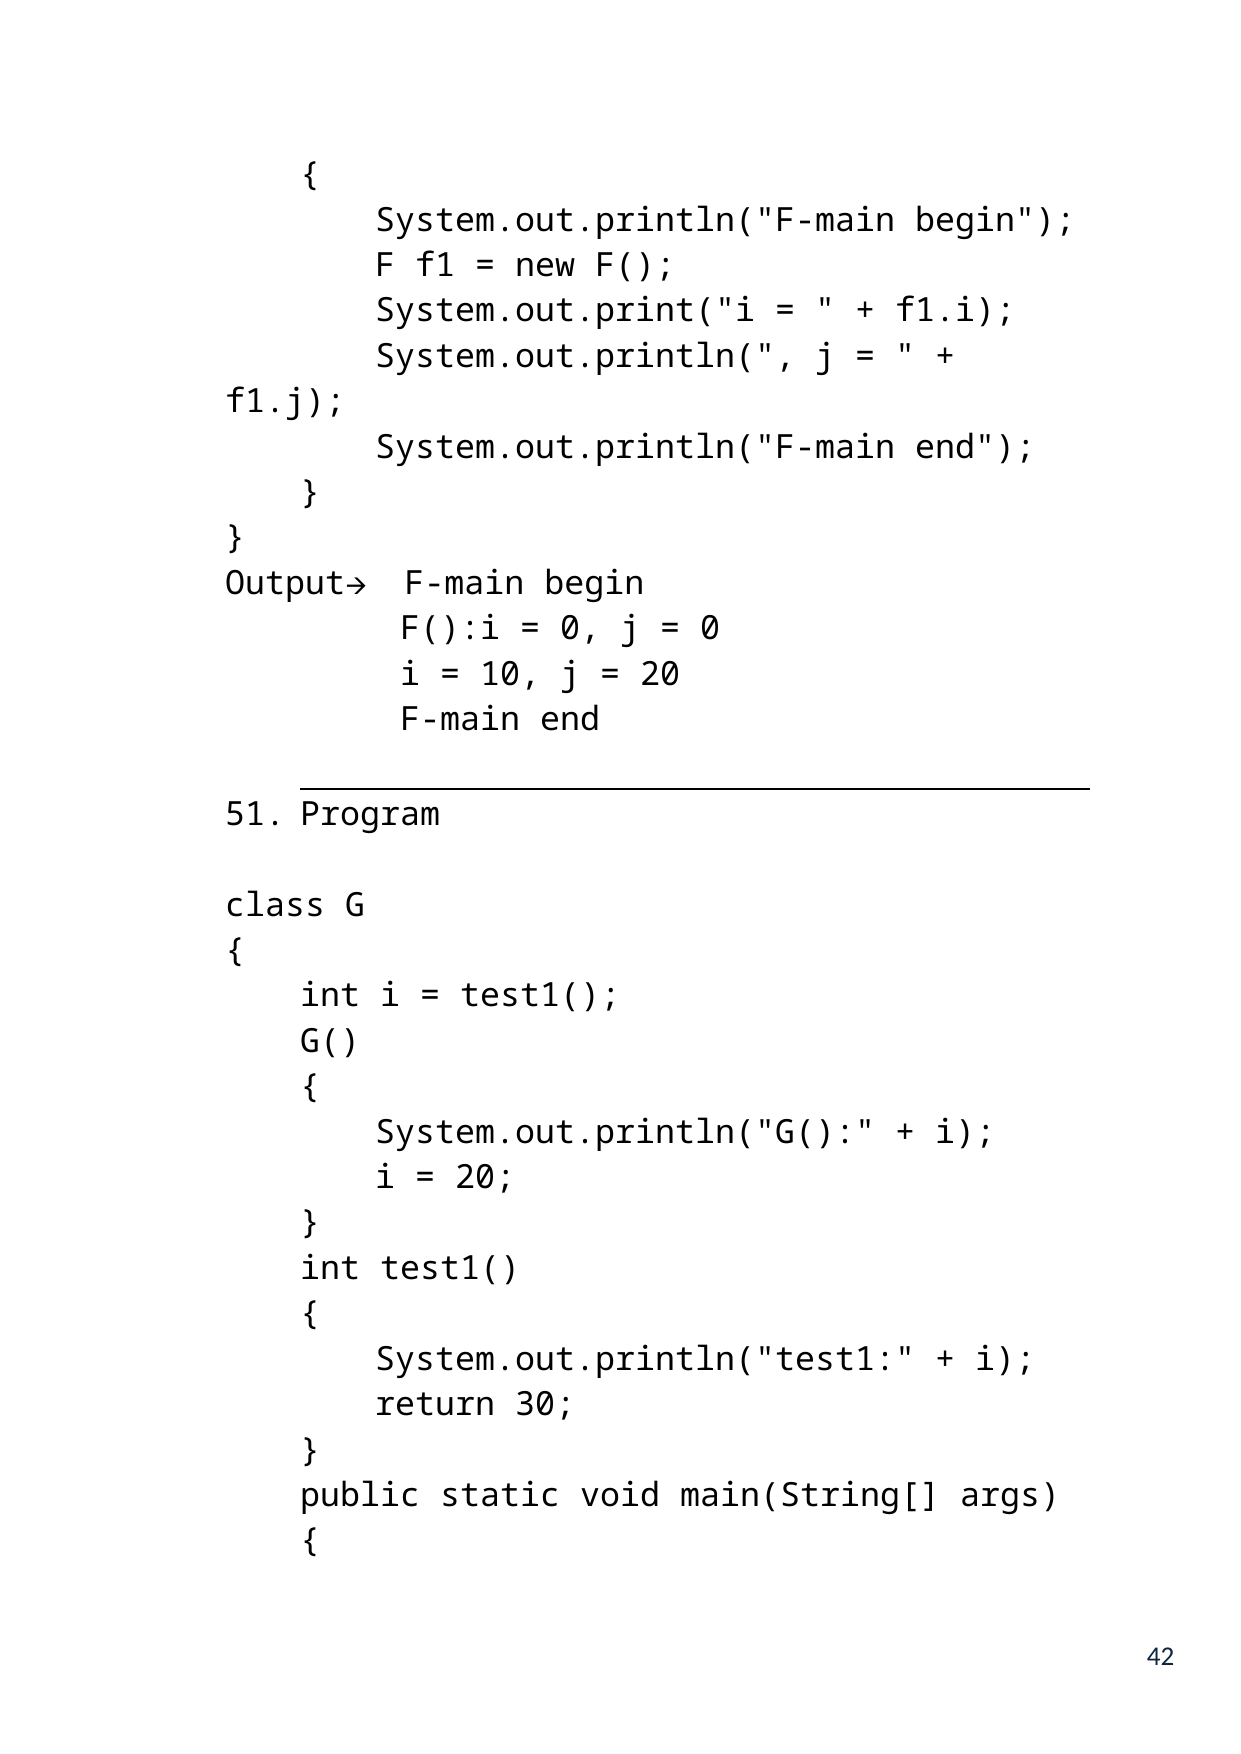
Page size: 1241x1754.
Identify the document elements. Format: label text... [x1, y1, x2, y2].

list class G [225, 880, 1090, 926]
list int test1() [225, 1244, 1090, 1289]
list } [225, 513, 1090, 559]
list System.out.println("F-main end"); [225, 422, 1090, 468]
list System.out.println("F-main begin"); [225, 195, 1090, 241]
list { [225, 1516, 1090, 1562]
list { [225, 150, 1090, 195]
list i = 20; [225, 1153, 1090, 1198]
list System.out.print("i = " + f1.i); [225, 286, 1090, 332]
list { [225, 926, 1090, 971]
text F():i = 0, j = 0 [300, 604, 1090, 649]
text Output F-main begin [225, 559, 1090, 604]
list { [225, 1289, 1090, 1334]
list System.out.println("G():" + i); [225, 1107, 1090, 1153]
list { [225, 1062, 1090, 1107]
list } [225, 1425, 1090, 1471]
list int i = test1(); [225, 971, 1090, 1017]
list } [225, 1198, 1090, 1244]
list } [225, 468, 1090, 513]
list public static void main(String[] args) [225, 1471, 1090, 1516]
list F f1 = new F(); [225, 241, 1090, 286]
list F-main end [300, 695, 1090, 740]
list G() [225, 1017, 1090, 1062]
list Program [225, 789, 1090, 835]
list return 30; [225, 1380, 1090, 1425]
list System.out.println(", j = " + f1.j); [225, 332, 1090, 422]
list System.out.println("test1:" + i); [225, 1334, 1090, 1380]
text i = 10, j = 20 [300, 649, 1090, 695]
